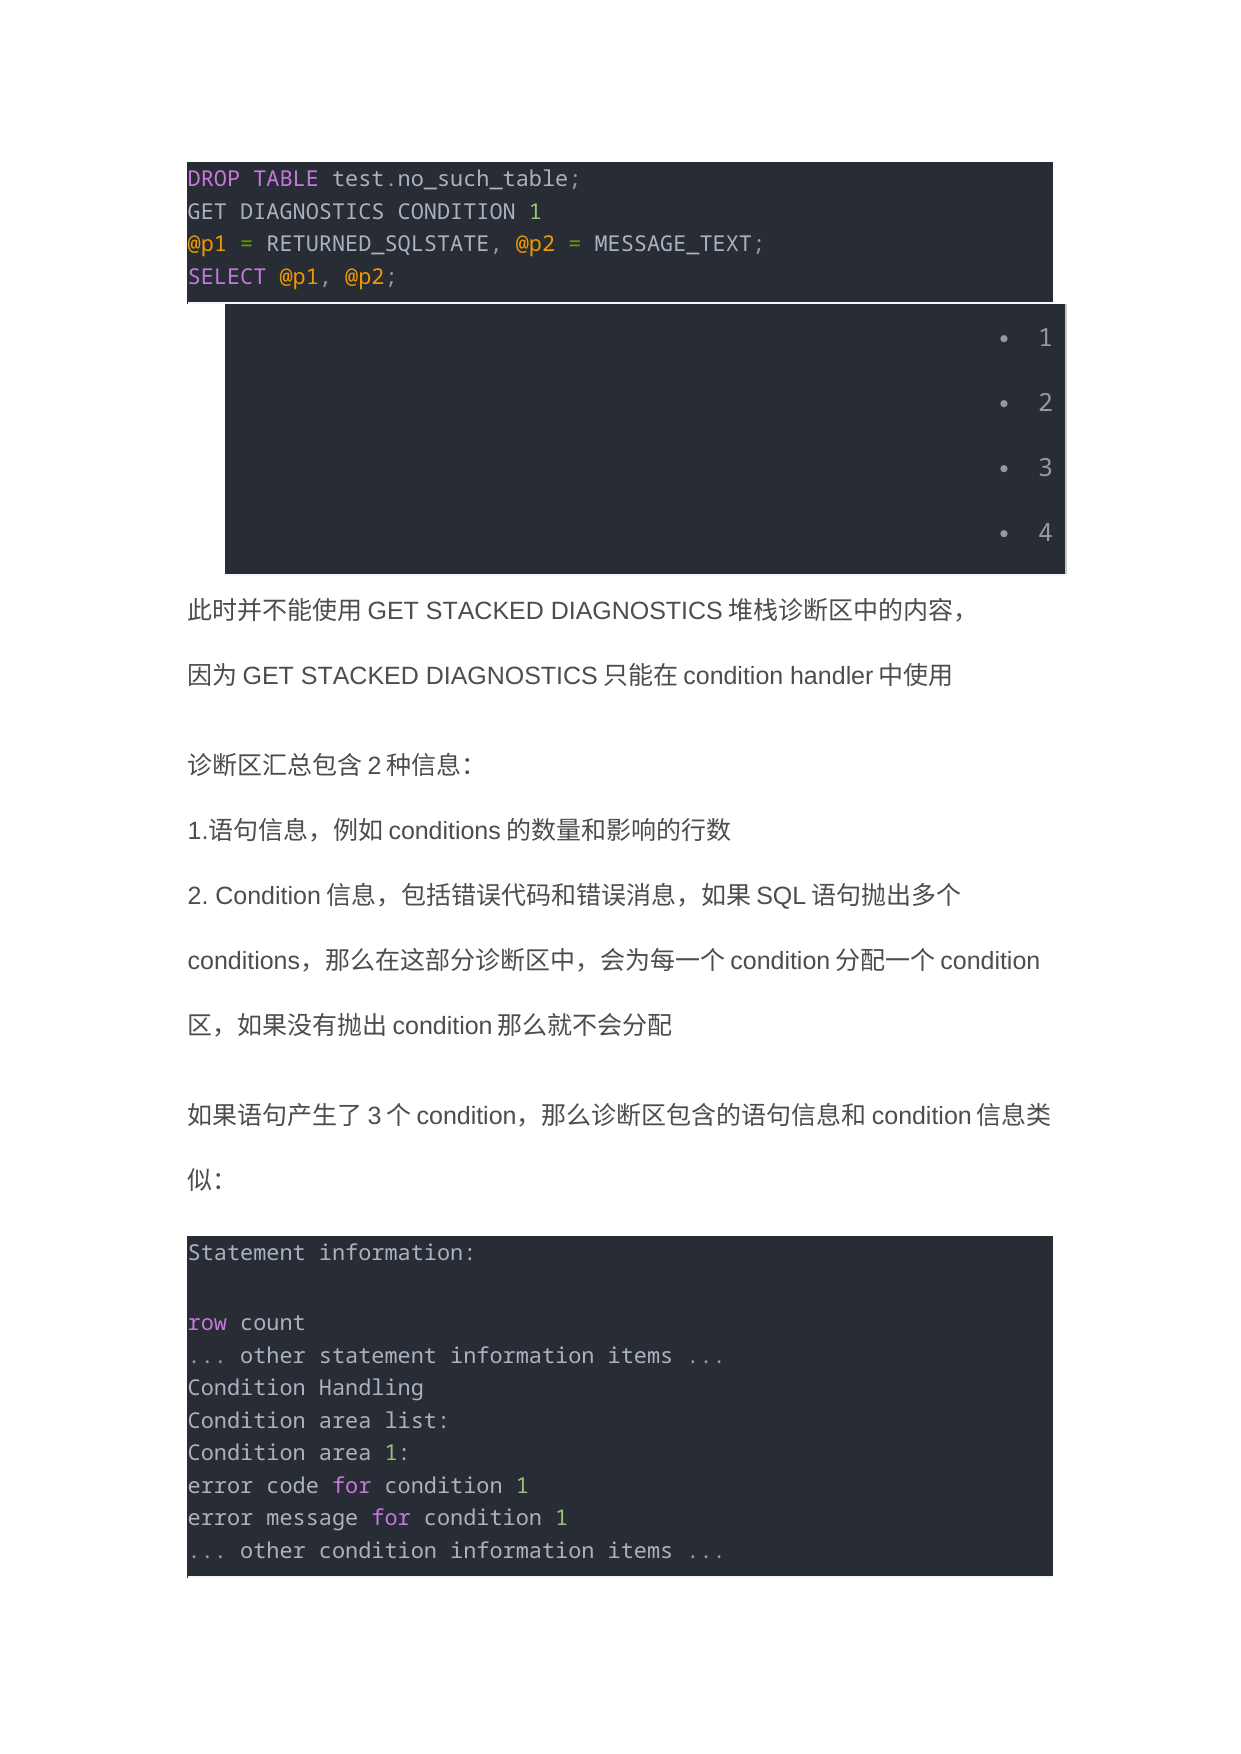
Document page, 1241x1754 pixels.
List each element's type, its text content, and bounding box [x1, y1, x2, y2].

list 1 [225, 304, 1065, 369]
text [187, 1533, 1053, 1578]
text Condition Handling [187, 1371, 1053, 1403]
text Condition area 1: [187, 1436, 1053, 1468]
list 4 [225, 499, 1065, 574]
text 诊断区汇总包含2种信息： 1.语句信息，例如conditions的数量和影响的行数 2. Condition信息，包括错误代码和错误消息，如果SQL语句抛出多个 conditions，那么在这部分诊断区中，会为每一个condition分配一个condition区，如果没有抛出condition那么就不会分配 [187, 731, 1053, 1056]
text Condition area list: [187, 1403, 1053, 1436]
text row count [187, 1306, 1053, 1338]
list 3 [225, 434, 1065, 499]
text 此时并不能使用GET STACKED DIAGNOSTICS堆栈诊断区中的内容， 因为GET STACKED DIAGNOSTICS只能在condition handler中使用 [187, 576, 1053, 706]
text 如果语句产生了3个condition，那么诊断区包含的语句信息和condition信息类似： [187, 1081, 1053, 1211]
list 2 [225, 369, 1065, 434]
text SELECT @p1, @p2; [187, 259, 1053, 304]
text @p1 = RETURNED_SQLSTATE, @p2 = MESSAGE_TEXT; [187, 227, 1053, 259]
text error code for condition 1 [187, 1468, 1053, 1501]
text DROP TABLE test.no_such_table; [187, 162, 1053, 194]
text error message for condition 1 [187, 1501, 1053, 1533]
text ... other statement information items ... [187, 1338, 1053, 1371]
text GET DIAGNOSTICS CONDITION 1 [187, 194, 1053, 227]
text Statement information: [187, 1236, 1053, 1268]
